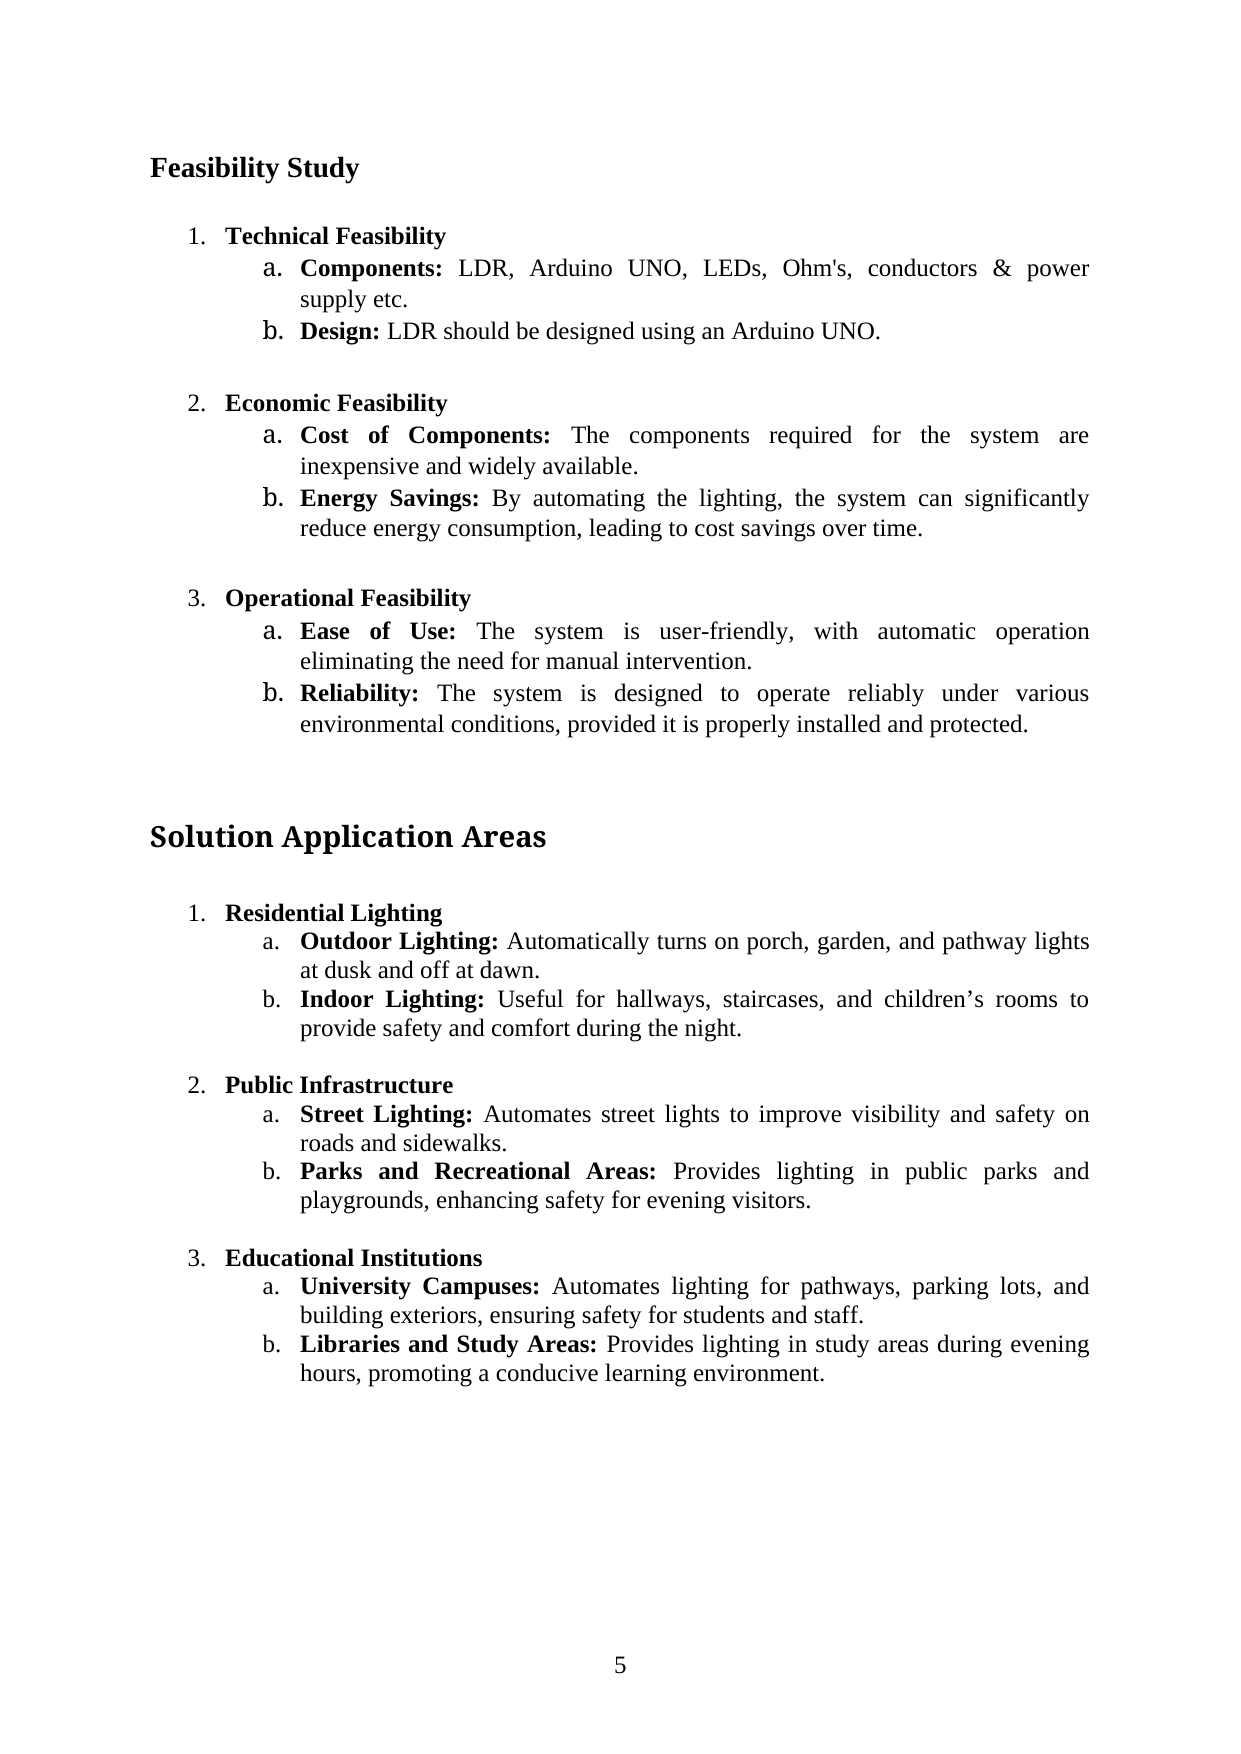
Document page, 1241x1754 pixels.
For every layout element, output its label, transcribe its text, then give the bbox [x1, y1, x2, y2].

subtitle Ease of Use: The system is user-friendly, with automatic operation eliminating the need for manual intervention. [262, 612, 1090, 675]
list Indoor Lighting: Useful for hallways, staircases, and children’s rooms to provide safety and comfort during the night. [262, 984, 1090, 1041]
list Libraries and Study Areas: Provides lighting in study areas during evening hours, promoting a conducive learning environment. [262, 1329, 1090, 1386]
list Economic Feasibility [187, 388, 1090, 417]
subtitle Reliability: The system is designed to operate reliably under various environmental conditions, provided it is properly installed and protected. [262, 675, 1090, 738]
subtitle Energy Savings: By automating the lighting, the system can significantly reduce energy consumption, leading to cost savings over time. [262, 479, 1090, 542]
list Outdoor Lighting: Automatically turns on porch, garden, and pathway lights at dusk and off at dawn. [262, 926, 1090, 984]
subtitle Components: LDR, Arduino UNO, LEDs, Ohm's, conductors & power supply etc. [262, 250, 1090, 313]
text Feasibility Study [150, 150, 1090, 183]
list Public Infrastructure [187, 1070, 1090, 1099]
subtitle Technical Feasibility [187, 221, 1090, 250]
subtitle Solution Application Areas [150, 817, 1090, 856]
subtitle Cost of Components: The components required for the system are inexpensive and widely available. [262, 417, 1090, 479]
list Parks and Recreational Areas: Provides lighting in public parks and playgrounds, enhancing safety for evening visitors. [262, 1156, 1090, 1214]
list University Campuses: Automates lighting for pathways, parking lots, and building exteriors, ensuring safety for students and staff. [262, 1271, 1090, 1329]
list Educational Institutions [187, 1243, 1090, 1271]
list Operational Feasibility [187, 583, 1090, 612]
subtitle Design: LDR should be designed using an Arduino UNO. [262, 313, 1090, 347]
list Residential Lighting [187, 898, 1090, 926]
list Street Lighting: Automates street lights to improve visibility and safety on roads and sidewalks. [262, 1099, 1090, 1156]
